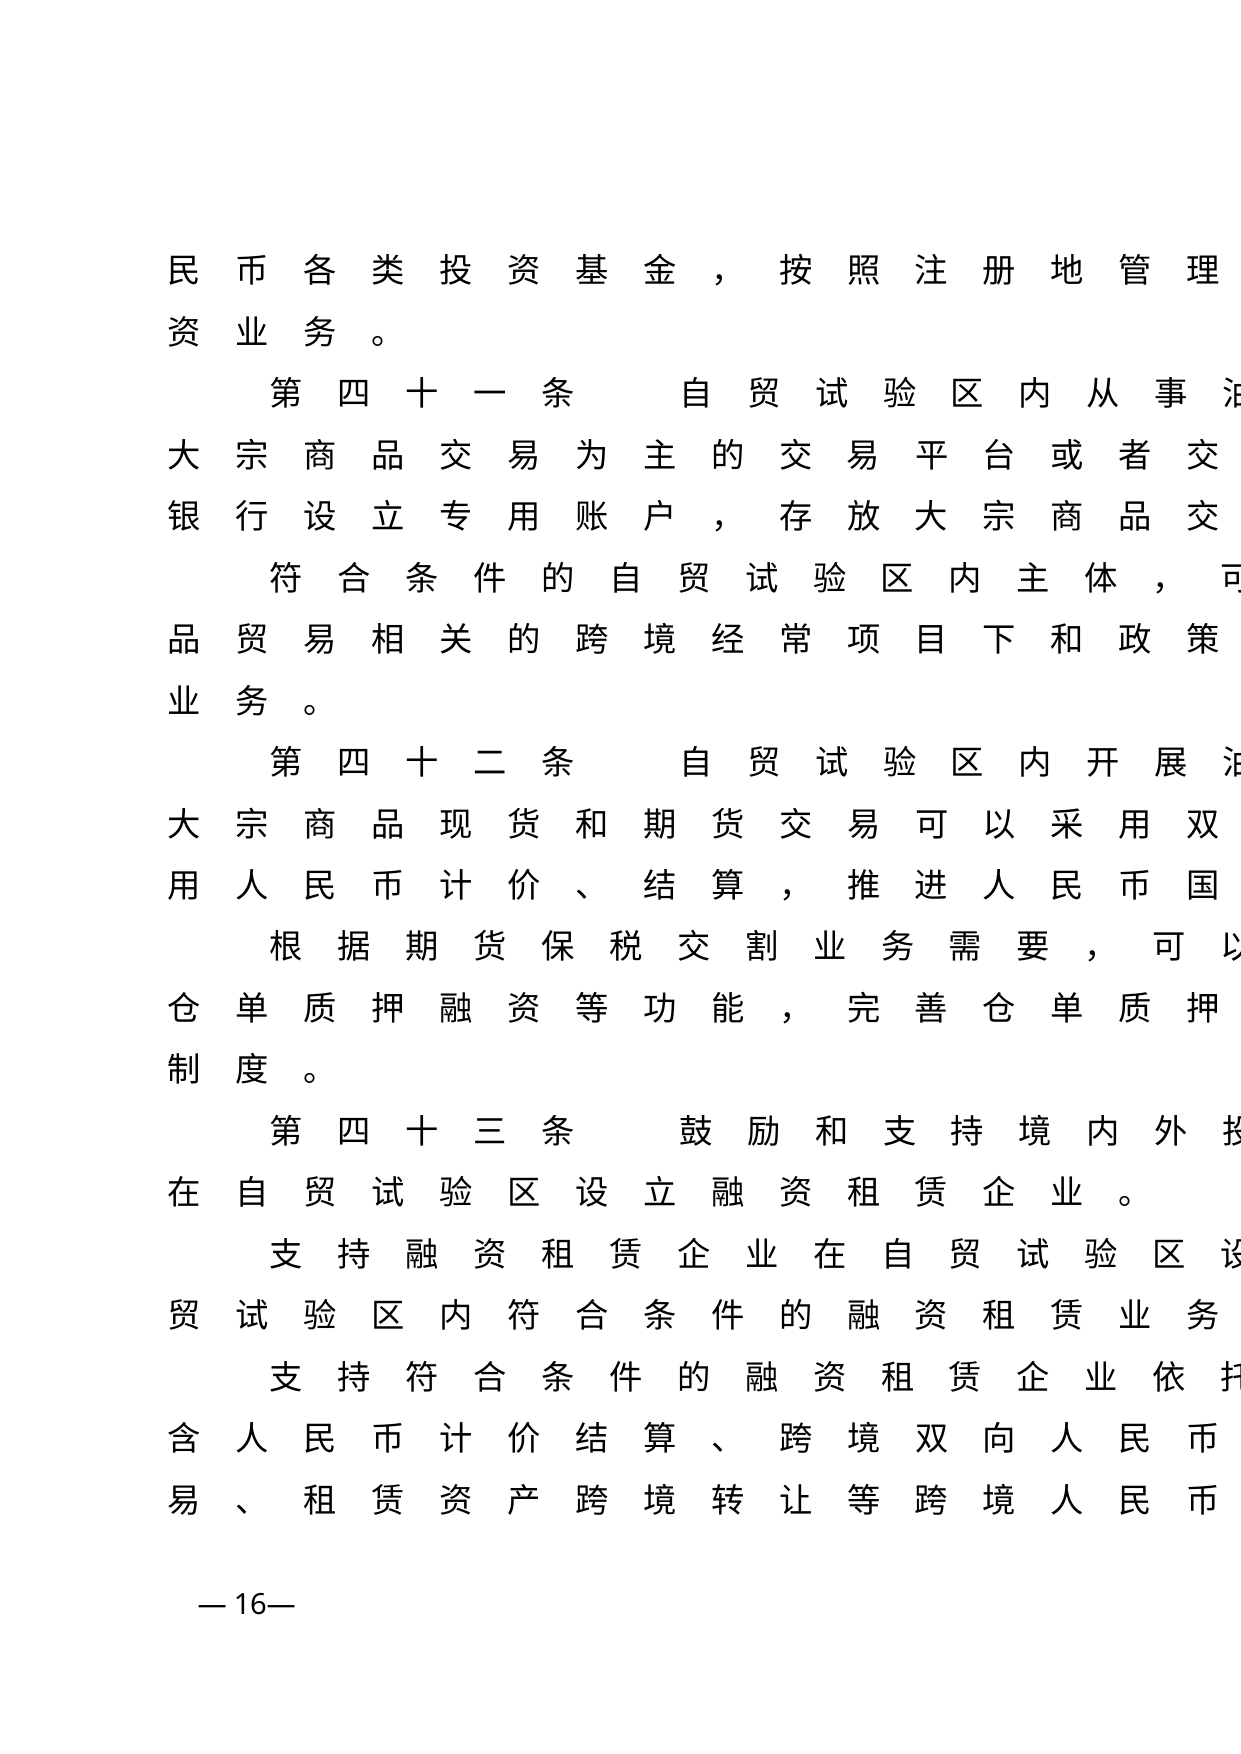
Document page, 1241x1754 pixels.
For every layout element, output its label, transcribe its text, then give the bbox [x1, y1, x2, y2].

text 第四十三条 鼓励和支持境内外投资者在自贸试验区设立融资租赁企业。 [168, 1098, 1084, 1221]
text 支持符合条件的融资租赁企业依托自贸试验区，开展包含人民币计价结算、跨境双向人民币资金池、跨境租赁资产交易、租赁资产跨境转让等跨境人民币创新业务。 [168, 1344, 1084, 1528]
text 符合条件的自贸试验区内主体，可以办理油品等大宗商品贸易相关的跨境经常项目下和政策允许的资本项目下的结算业务。 [168, 545, 1084, 729]
text 支持融资租赁企业在自贸试验区设立特殊项目公司。自贸试验区内符合条件的融资租赁业务可以收取外币租金。 [168, 1221, 1084, 1344]
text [168, 238, 1084, 361]
text 第四十一条 自贸试验区内从事油品等大宗商品交易为主的交易平台或者交易所，可以在约定的商业银行设立专用账户，存放大宗商品交易保证金。 [168, 361, 1084, 545]
text 根据期货保税交割业务需要，可以在自贸试验区内拓展仓单质押融资等功能，完善仓单质押融资所涉及的仓单确权等制度。 [168, 914, 1084, 1098]
text 第四十二条 自贸试验区内开展油品等大宗商品现货和期货交易可以采用双币种计价、结算，鼓励采用人民币计价、结算，推进人民币国际化。 [168, 729, 1084, 914]
